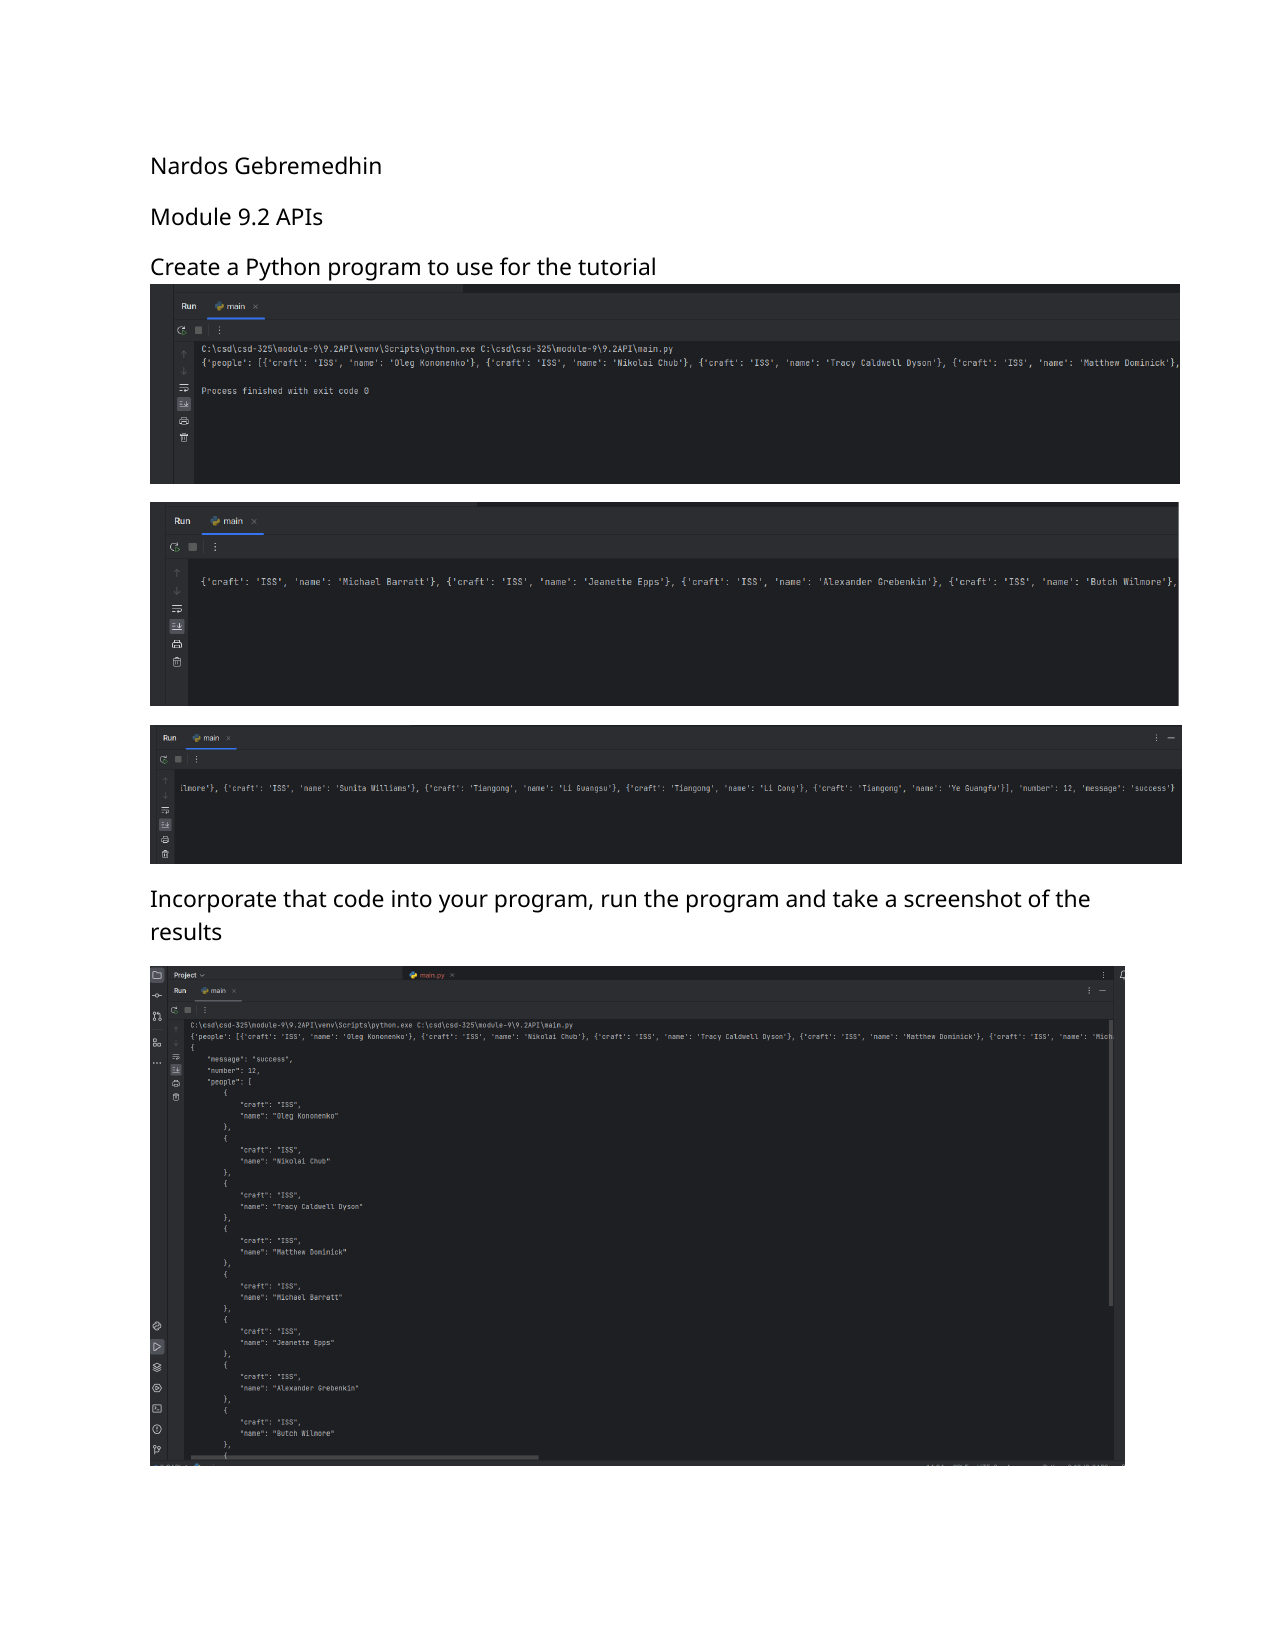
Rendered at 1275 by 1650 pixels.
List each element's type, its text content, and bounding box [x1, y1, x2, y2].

picture [150, 725, 1182, 864]
text Nardos Gebremedhin [150, 150, 1125, 181]
picture [150, 284, 1180, 484]
text Create a Python program to use for the tutorial [150, 251, 1125, 284]
text Module 9.2 APIs [150, 200, 1125, 232]
text Incorporate that code into your program, run the program and take a screenshot of the results [150, 883, 1125, 948]
picture [150, 966, 1125, 1466]
picture [150, 502, 1179, 706]
